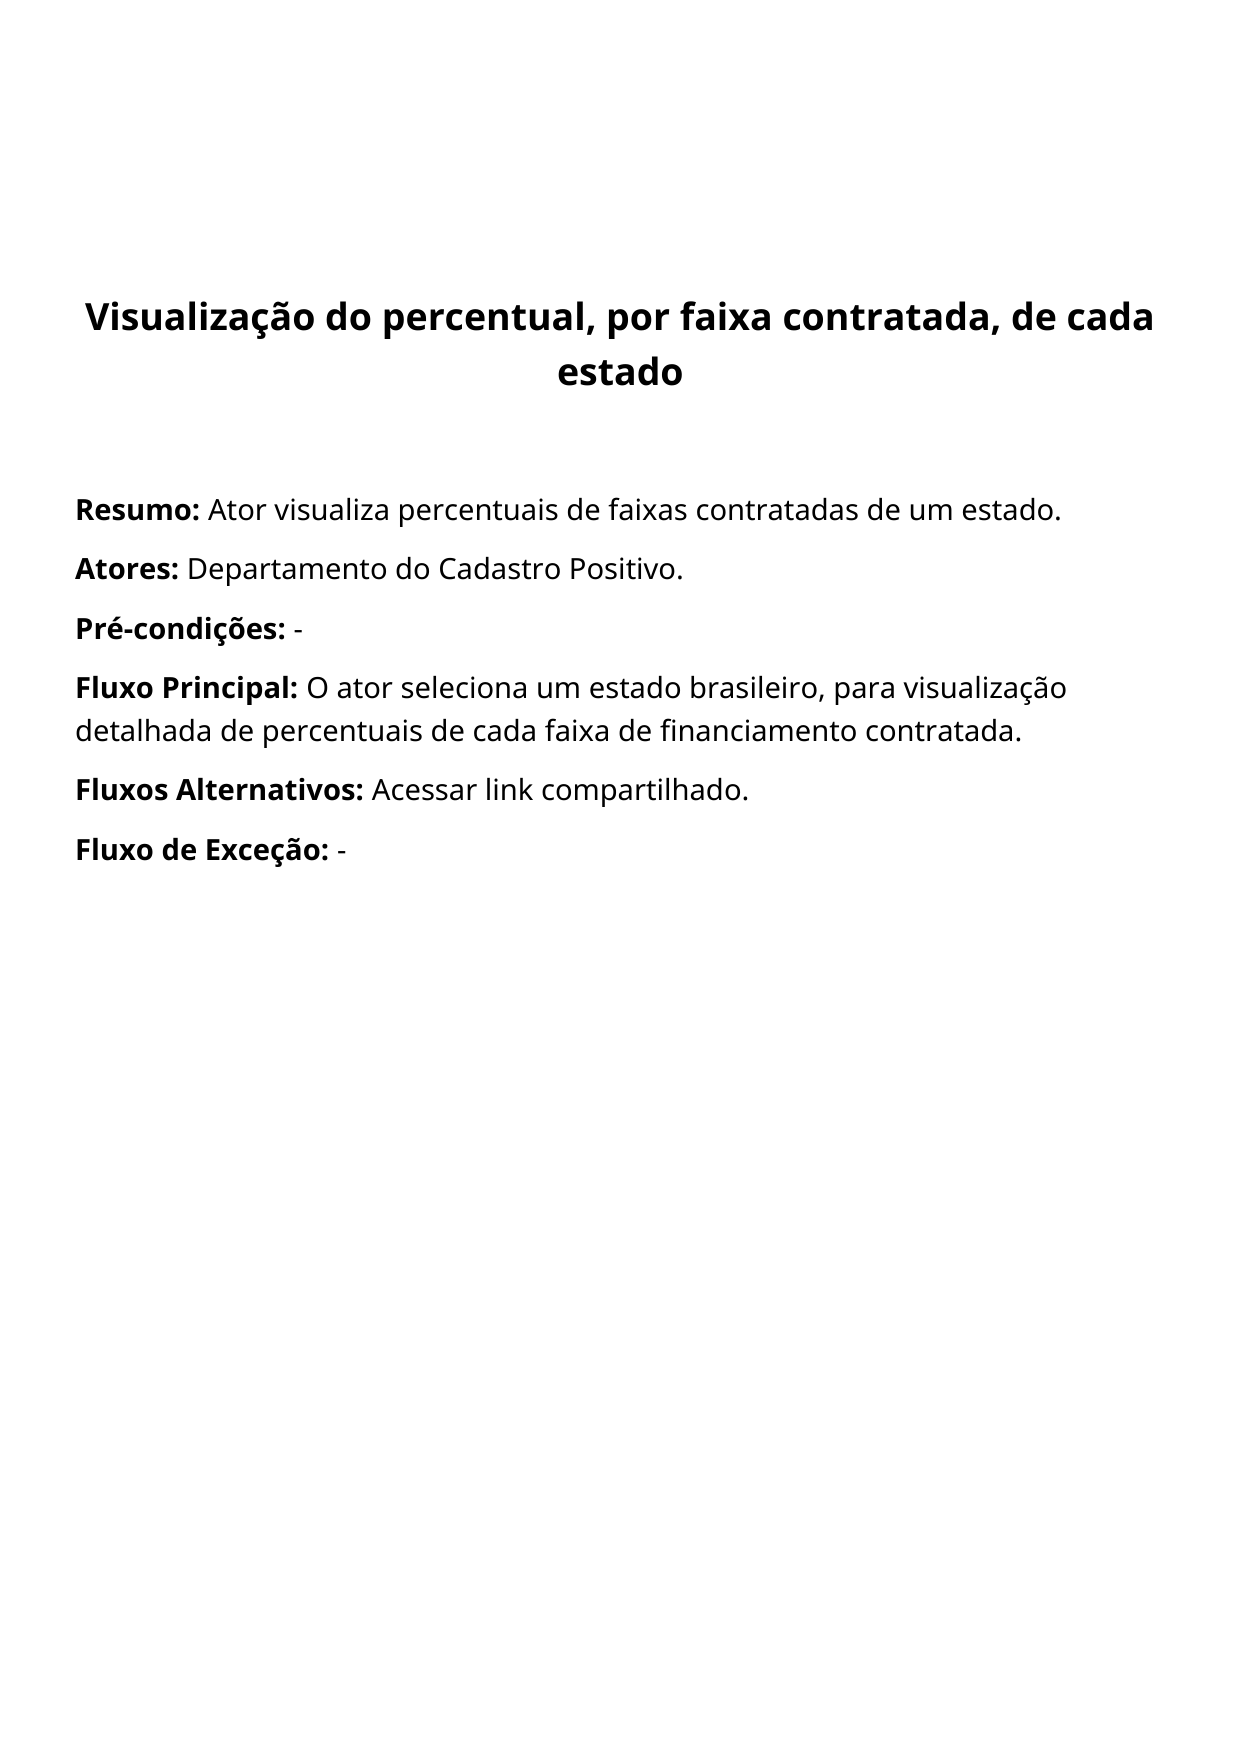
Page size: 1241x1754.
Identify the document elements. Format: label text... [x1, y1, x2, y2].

text Visualização do percentual, por faixa contratada, de cada estado [75, 290, 1165, 396]
text Fluxo de Exceção: - [75, 829, 1165, 869]
text Fluxo Principal: O ator seleciona um estado brasileiro, para visualização detalhada de percentuais de cada faixa de financiamento contratada. [75, 667, 1165, 750]
text Resumo: Ator visualiza percentuais de faixas contratadas de um estado. [75, 489, 1165, 529]
text Pré-condições: - [75, 608, 1165, 648]
text Fluxos Alternativos: Acessar link compartilhado. [75, 770, 1165, 809]
text Atores: Departamento do Cadastro Positivo. [75, 548, 1165, 588]
